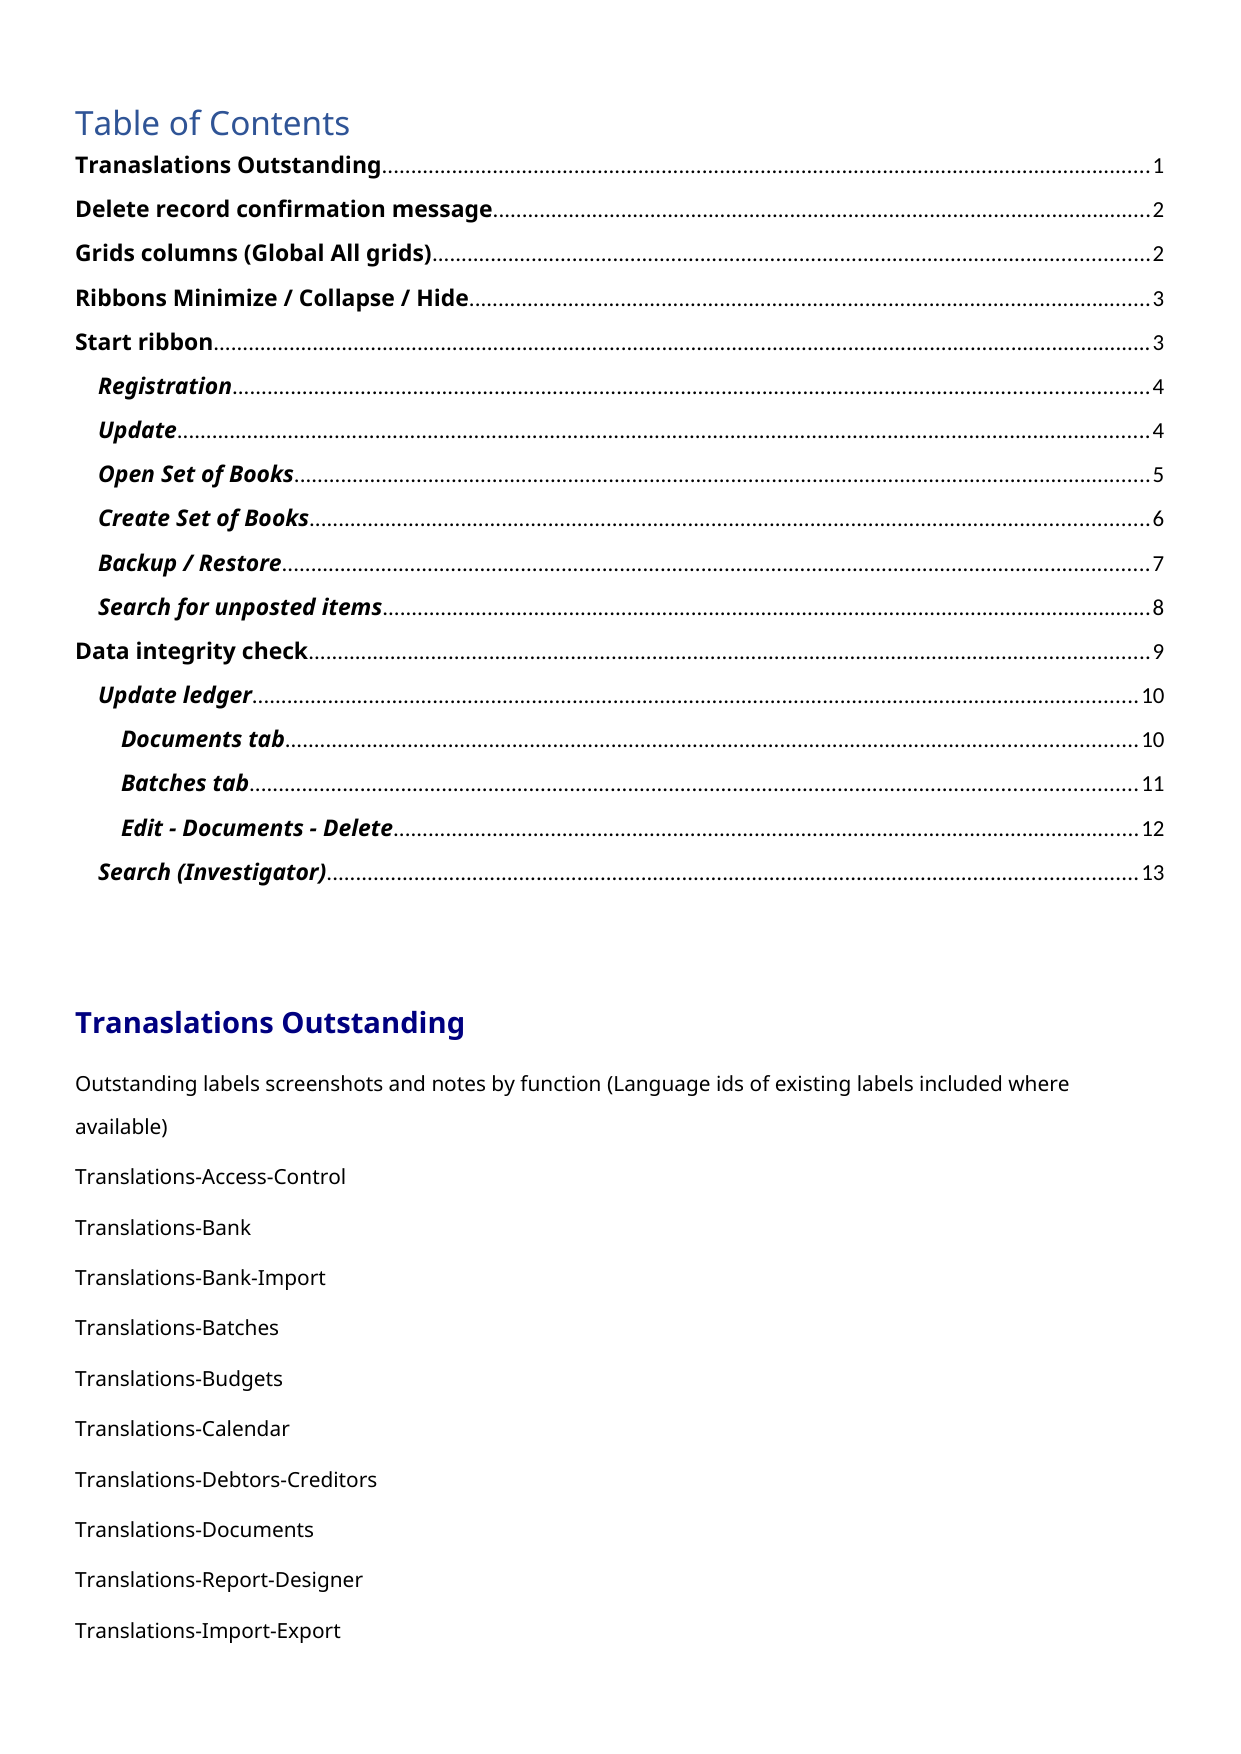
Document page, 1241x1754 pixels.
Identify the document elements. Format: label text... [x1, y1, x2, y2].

text Translations-Documents [75, 1515, 1165, 1543]
text Translations-Import-Export [75, 1616, 1165, 1644]
text Translations-Batches [75, 1313, 1165, 1342]
text Translations-Report-Designer [75, 1566, 1165, 1594]
text Translations-Budgets [75, 1364, 1165, 1392]
text Translations-Access-Control [75, 1162, 1165, 1191]
text Translations-Bank-Import [75, 1263, 1165, 1291]
text Translations-Debtors-Creditors [75, 1465, 1165, 1493]
text Outstanding labels screenshots and notes by function (Language ids of existing labels included where available) [75, 1069, 1165, 1140]
text Translations-Bank [75, 1213, 1165, 1241]
text Translations-Calendar [75, 1414, 1165, 1443]
text Tranaslations Outstanding [75, 1002, 1165, 1042]
